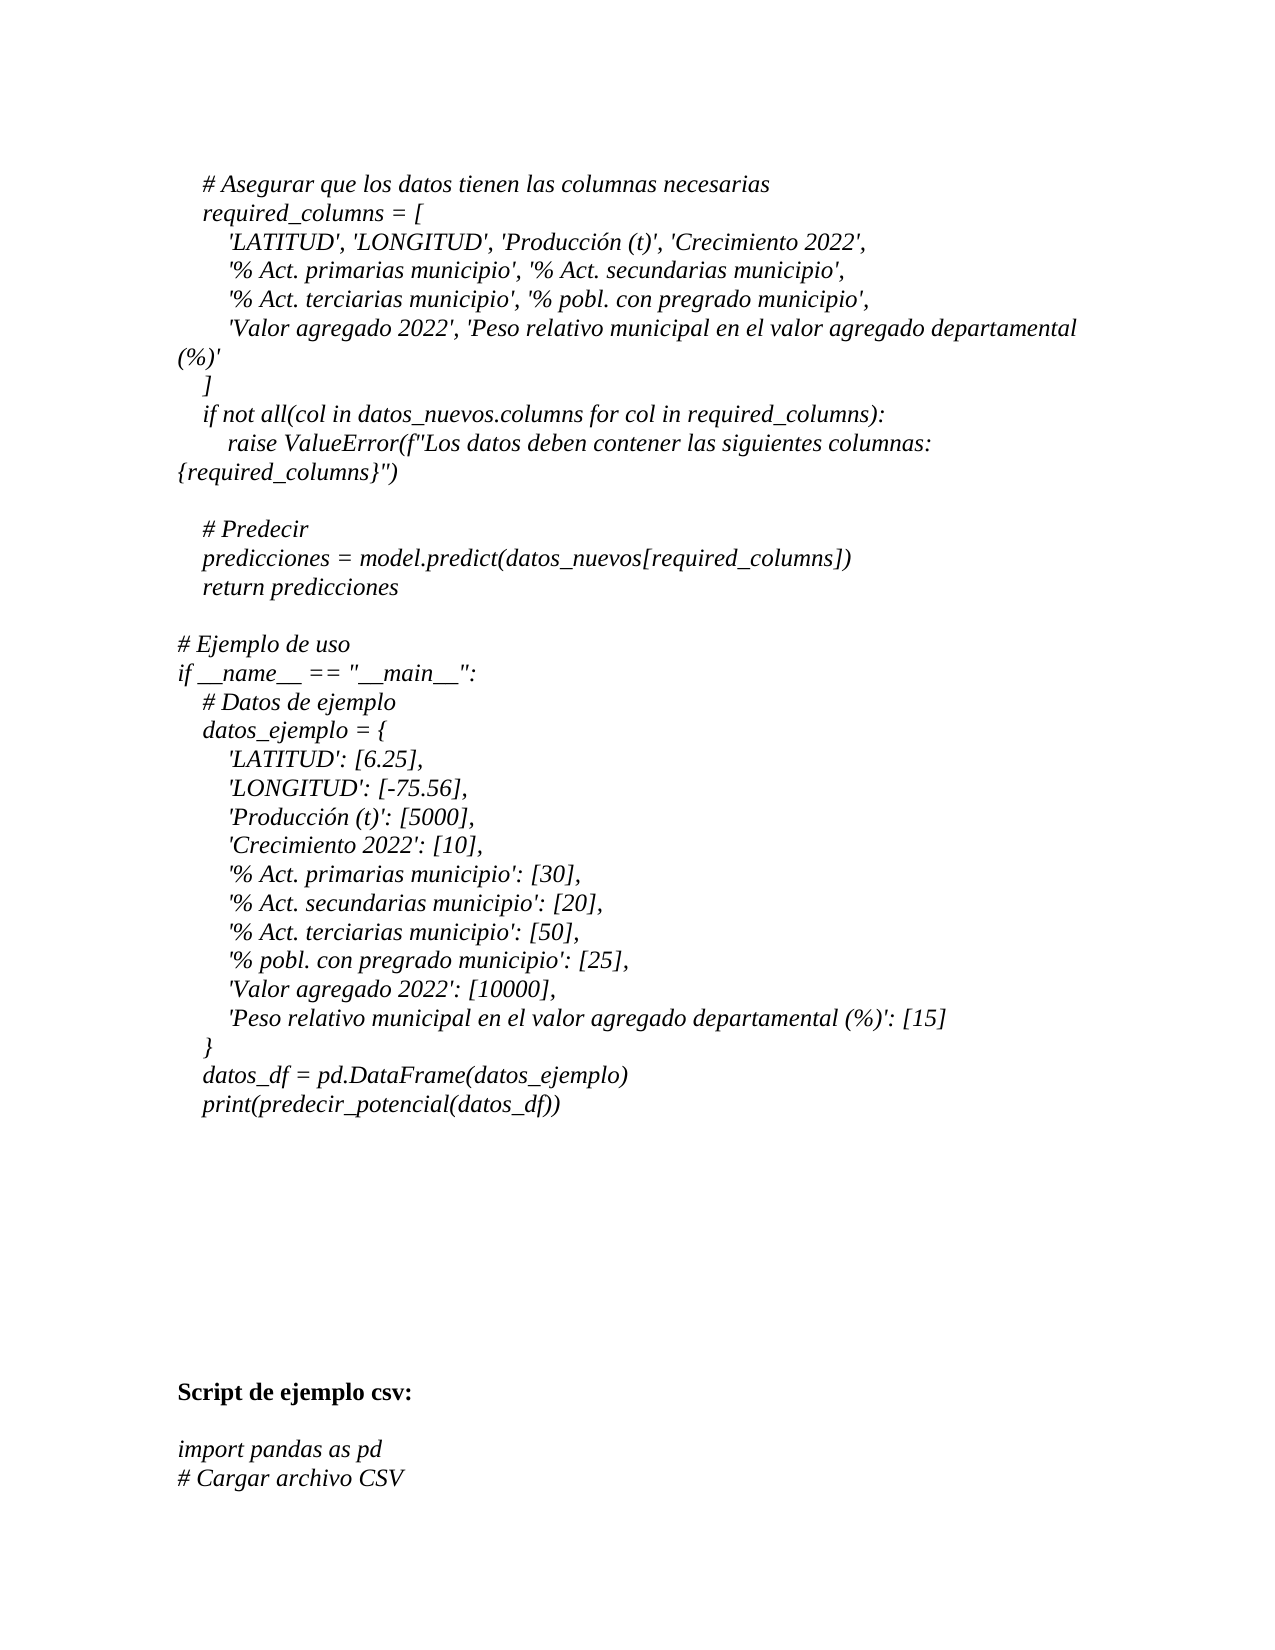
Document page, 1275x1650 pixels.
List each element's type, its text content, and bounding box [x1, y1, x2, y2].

text '% Act. terciarias municipio': [50], [177, 917, 1098, 945]
text 'Peso relativo municipal en el valor agregado departamental (%)': [15] [177, 1003, 1098, 1032]
text # Ejemplo de uso [177, 629, 1098, 658]
text raise ValueError(f"Los datos deben contener las siguientes columnas: {required_columns}") [177, 428, 1098, 485]
text required_columns = [ [177, 198, 1098, 227]
text if not all(col in datos_nuevos.columns for col in required_columns): [177, 399, 1098, 428]
text 'Producción (t)': [5000], [177, 802, 1098, 830]
text '% pobl. con pregrado municipio': [25], [177, 945, 1098, 974]
text predicciones = model.predict(datos_nuevos[required_columns]) [177, 543, 1098, 572]
text ] [177, 370, 1098, 399]
text # Datos de ejemplo [177, 687, 1098, 715]
text if __name__ == "__main__": [177, 658, 1098, 687]
text Script de ejemplo csv: [177, 1377, 1098, 1405]
text 'LATITUD', 'LONGITUD', 'Producción (t)', 'Crecimiento 2022', [177, 227, 1098, 255]
text # Asegurar que los datos tienen las columnas necesarias [177, 169, 1098, 198]
text 'LATITUD': [6.25], [177, 744, 1098, 773]
text '% Act. terciarias municipio', '% pobl. con pregrado municipio', [177, 284, 1098, 313]
text # Cargar archivo CSV [177, 1463, 1098, 1492]
text 'Valor agregado 2022', 'Peso relativo municipal en el valor agregado departamental (%)' [177, 313, 1098, 370]
text } [177, 1032, 1098, 1060]
text 'LONGITUD': [-75.56], [177, 773, 1098, 802]
text datos_df = pd.DataFrame(datos_ejemplo) [177, 1060, 1098, 1089]
text # Predecir [177, 514, 1098, 543]
text 'Valor agregado 2022': [10000], [177, 974, 1098, 1003]
text import pandas as pd [177, 1434, 1098, 1463]
text '% Act. secundarias municipio': [20], [177, 888, 1098, 917]
text '% Act. primarias municipio': [30], [177, 859, 1098, 888]
text '% Act. primarias municipio', '% Act. secundarias municipio', [177, 255, 1098, 284]
text return predicciones [177, 572, 1098, 600]
text 'Crecimiento 2022': [10], [177, 830, 1098, 859]
text print(predecir_potencial(datos_df)) [177, 1089, 1098, 1118]
text datos_ejemplo = { [177, 715, 1098, 744]
